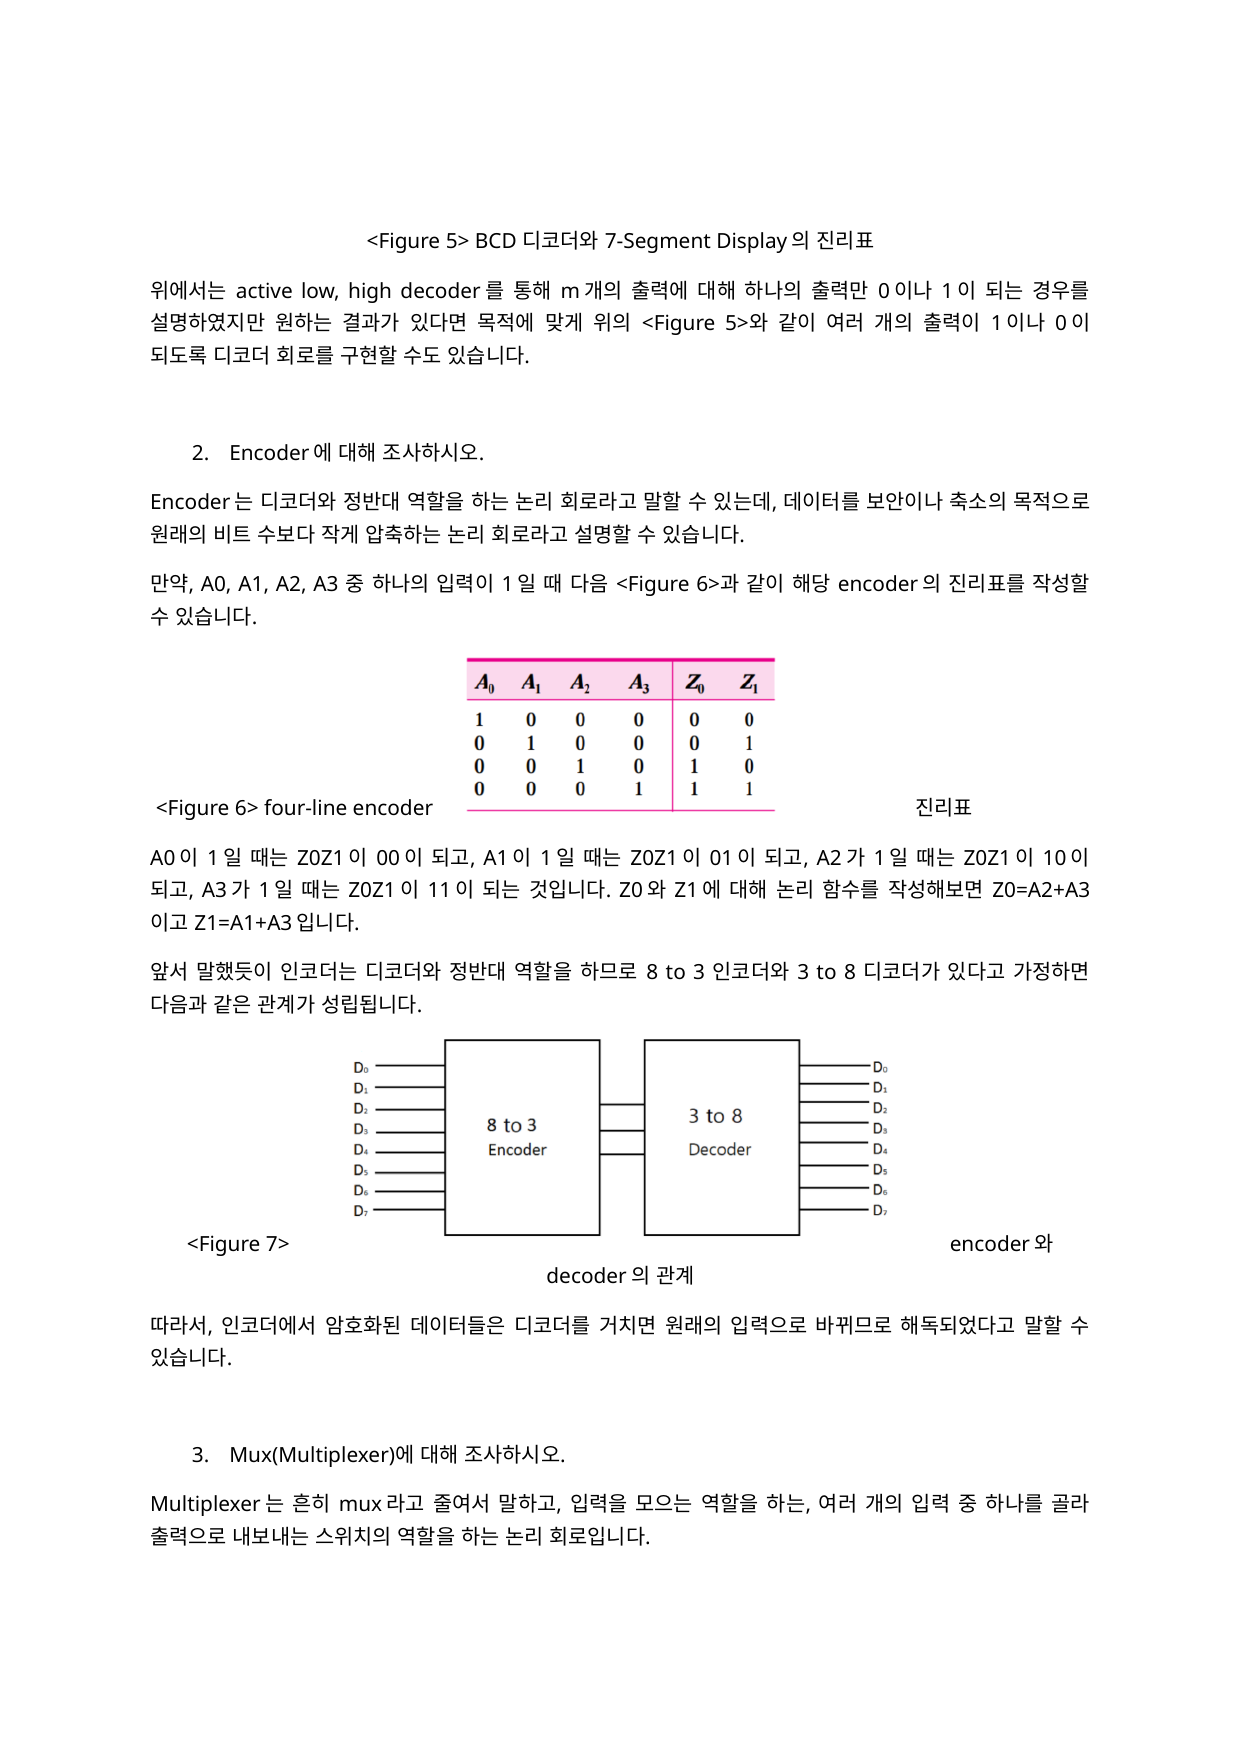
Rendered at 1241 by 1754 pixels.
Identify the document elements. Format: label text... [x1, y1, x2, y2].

list Encoder에 대해 조사하시오. [192, 436, 1090, 466]
text <Figure 6> four-line encoder 진리표 [150, 791, 1090, 822]
text 앞서 말했듯이 인코더는 디코더와 정반대 역할을 하므로 8 to 3 인코더와 3 to 8 디코더가 있다고 가정하면 다음과 같은 관계가 성립됩니다. [150, 956, 1090, 1018]
text Encoder는 디코더와 정반대 역할을 하는 논리 회로라고 말할 수 있는데, 데이터를 보안이나 축소의 목적으로 원래의 비트 수보다 작게 압축하는 논리 회로라고 설명할 수 있습니다. [150, 485, 1090, 548]
picture [343, 1037, 894, 1238]
text A0이 1일 때는 Z0Z1이 00이 되고, A1이 1일 때는 Z0Z1이 01이 되고, A2가 1일 때는 Z0Z1이 10이 되고, A3가 1일 때는 Z0Z1이 11이 되는 것입니다. Z0와 Z1에 대해 논리 함수를 작성해보면 Z0=A2+A3이고 Z1=A1+A3입니다. [150, 841, 1090, 936]
text 위에서는 active low, high decoder를 통해 m개의 출력에 대해 하나의 출력만 0이나 1이 되는 경우를 설명하였지만 원하는 결과가 있다면 목적에 맞게 위의 <Figure 5>와 같이 여러 개의 출력이 1이나 0이 되도록 디코더 회로를 구현할 수도 있습니다. [150, 274, 1090, 369]
text <Figure 5> BCD 디코더와 7-Segment Display의 진리표 [150, 224, 1090, 255]
picture [457, 650, 779, 813]
text <Figure 7> encoder와 decoder의 관계 [150, 1227, 1090, 1290]
text Multiplexer는 흔히 mux라고 줄여서 말하고, 입력을 모으는 역할을 하는, 여러 개의 입력 중 하나를 골라 출력으로 내보내는 스위치의 역할을 하는 논리 회로입니다. [150, 1488, 1090, 1551]
list Mux(Multiplexer)에 대해 조사하시오. [192, 1438, 1090, 1468]
text 만약, A0, A1, A2, A3 중 하나의 입력이 1일 때 다음 <Figure 6>과 같이 해당 encoder의 진리표를 작성할 수 있습니다. [150, 567, 1090, 630]
text 따라서, 인코더에서 암호화된 데이터들은 디코더를 거치면 원래의 입력으로 바뀌므로 해독되었다고 말할 수 있습니다. [150, 1309, 1090, 1372]
